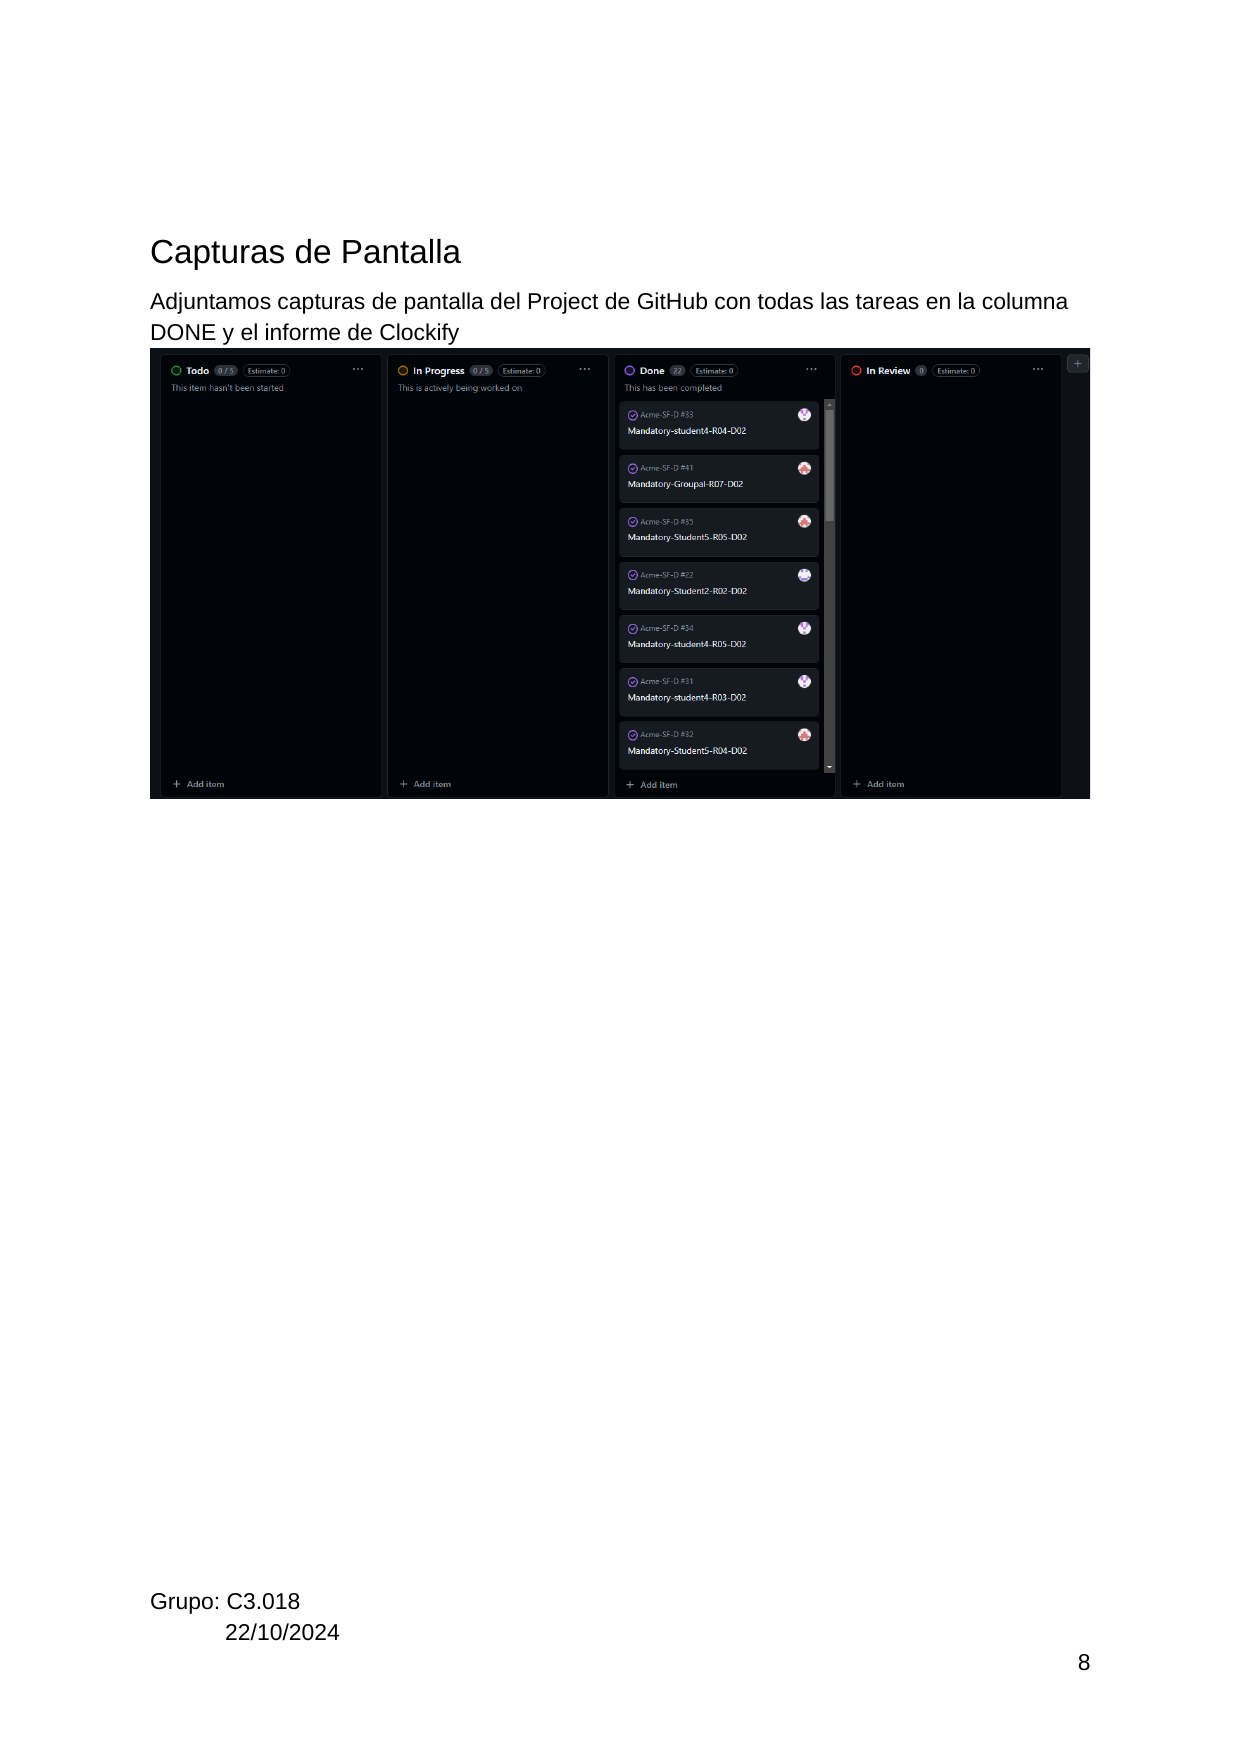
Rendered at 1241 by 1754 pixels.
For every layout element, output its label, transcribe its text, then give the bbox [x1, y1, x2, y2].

picture [150, 348, 1091, 799]
subtitle Capturas de Pantalla [150, 232, 1090, 270]
text Adjuntamos capturas de pantalla del Project de GitHub con todas las tareas en la columna DONE y el informe de Clockify [150, 288, 1090, 345]
